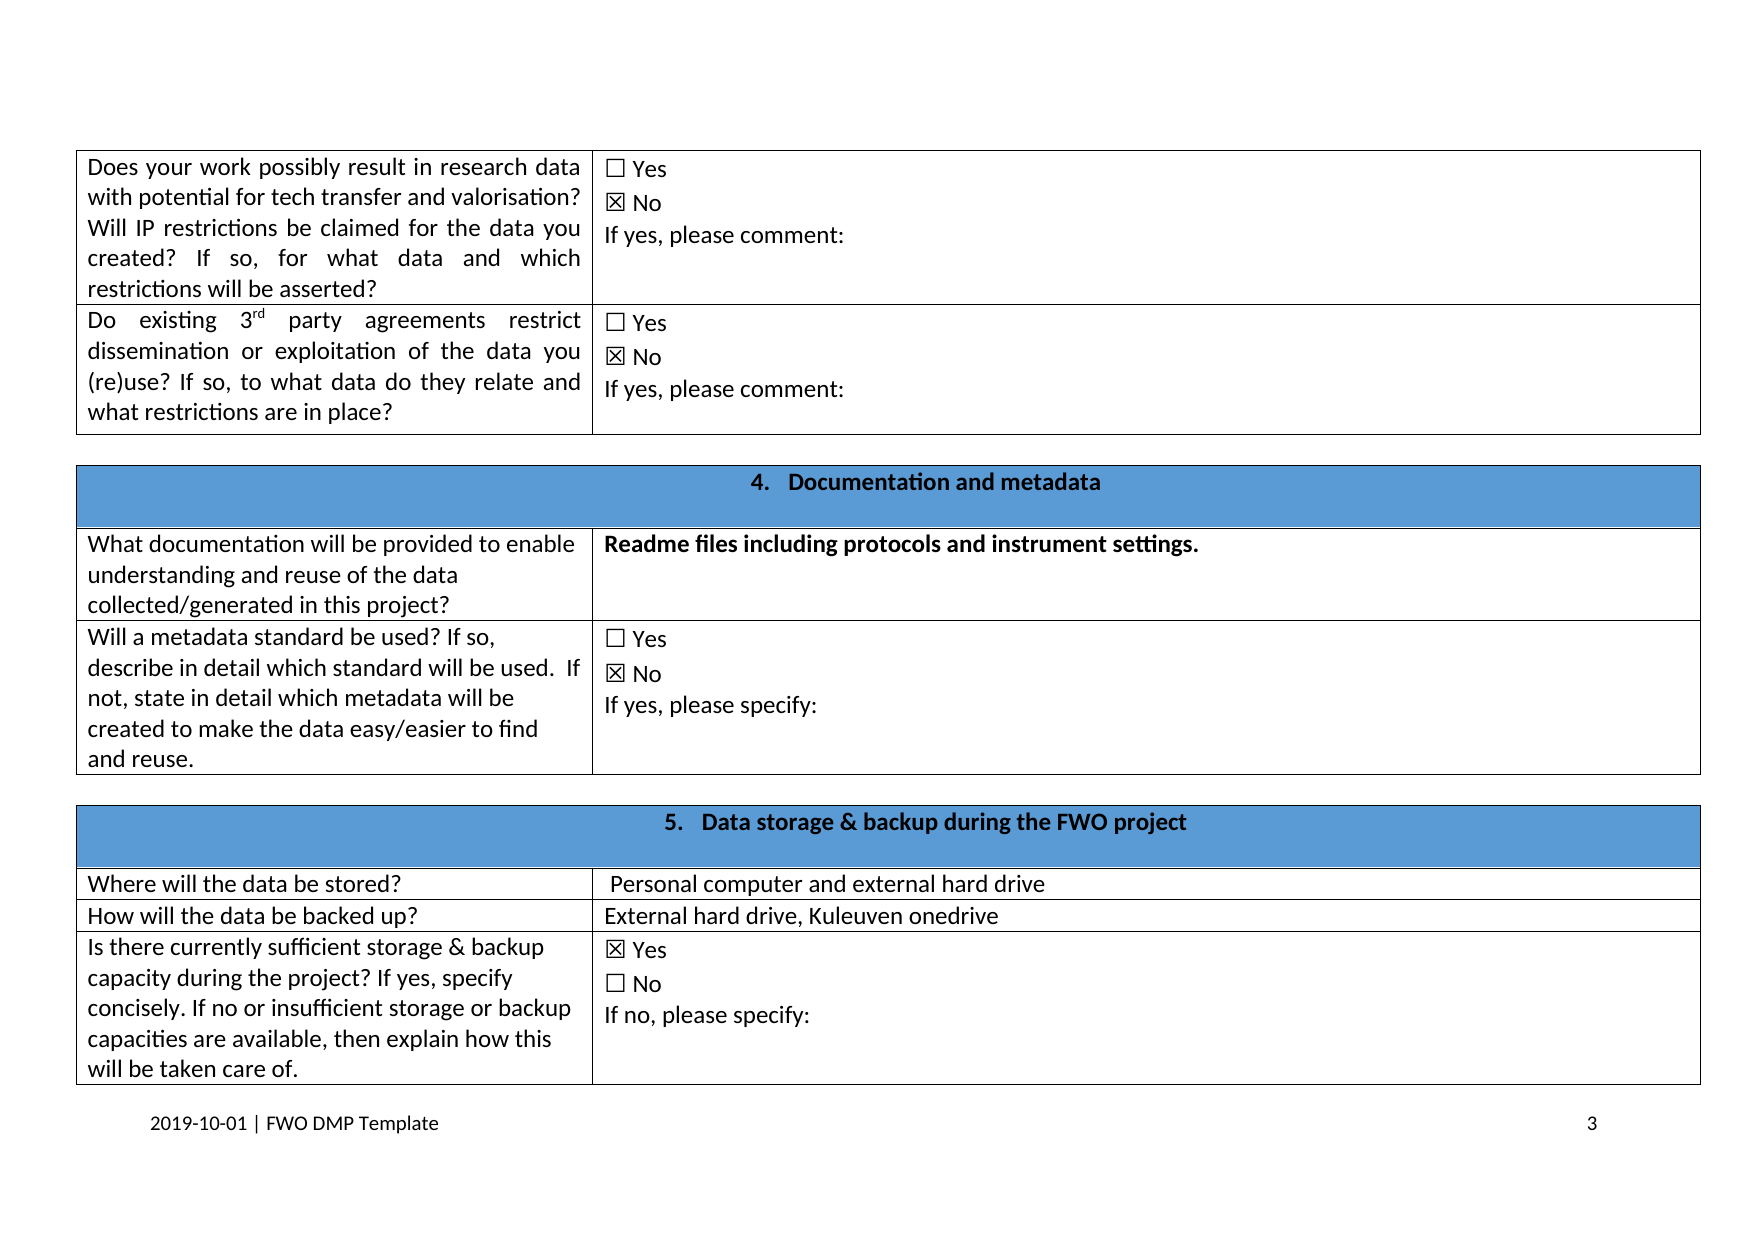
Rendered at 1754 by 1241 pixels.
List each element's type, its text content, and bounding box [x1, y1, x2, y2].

table_cell Do existing 3rd party agreements restrict dissemination or exploitation of the data you (re)use? If so, to what data do they relate and what restrictions are in place? [77, 305, 592, 434]
table_cell Yes No If yes, please comment: [593, 151, 1700, 304]
table_cell What documentation will be provided to enable understanding and reuse of the data collected/generated in this project? [77, 529, 592, 620]
table_cell Will a metadata standard be used? If so, describe in detail which standard will be used. If not, state in detail which metadata will be created to make the data easy/easier to find and reuse. [77, 621, 592, 774]
table_cell Yes No If yes, please comment: [593, 305, 1700, 434]
table_cell Personal computer and external hard drive [593, 869, 1700, 899]
table_cell Yes No If yes, please specify: [593, 621, 1700, 774]
table_header Documentation and metadata [77, 466, 1700, 527]
table_cell Yes No If no, please specify: [593, 932, 1700, 1084]
table_cell Is there currently sufficient storage & backup capacity during the project? If yes, specify concisely. If no or insufficient storage or backup capacities are available, then explain how this will be taken care of. [77, 932, 592, 1084]
table_cell Where will the data be stored? [77, 869, 592, 899]
table_cell Does your work possibly result in research data with potential for tech transfer and valorisation? Will IP restrictions be claimed for the data you created? If so, for what data and which restrictions will be asserted? [77, 151, 592, 304]
table_cell Readme files including protocols and instrument settings. [593, 529, 1700, 620]
table_header Data storage & backup during the FWO project [77, 806, 1700, 867]
table_cell How will the data be backed up? [77, 900, 592, 931]
table_cell External hard drive, Kuleuven onedrive [593, 900, 1700, 931]
